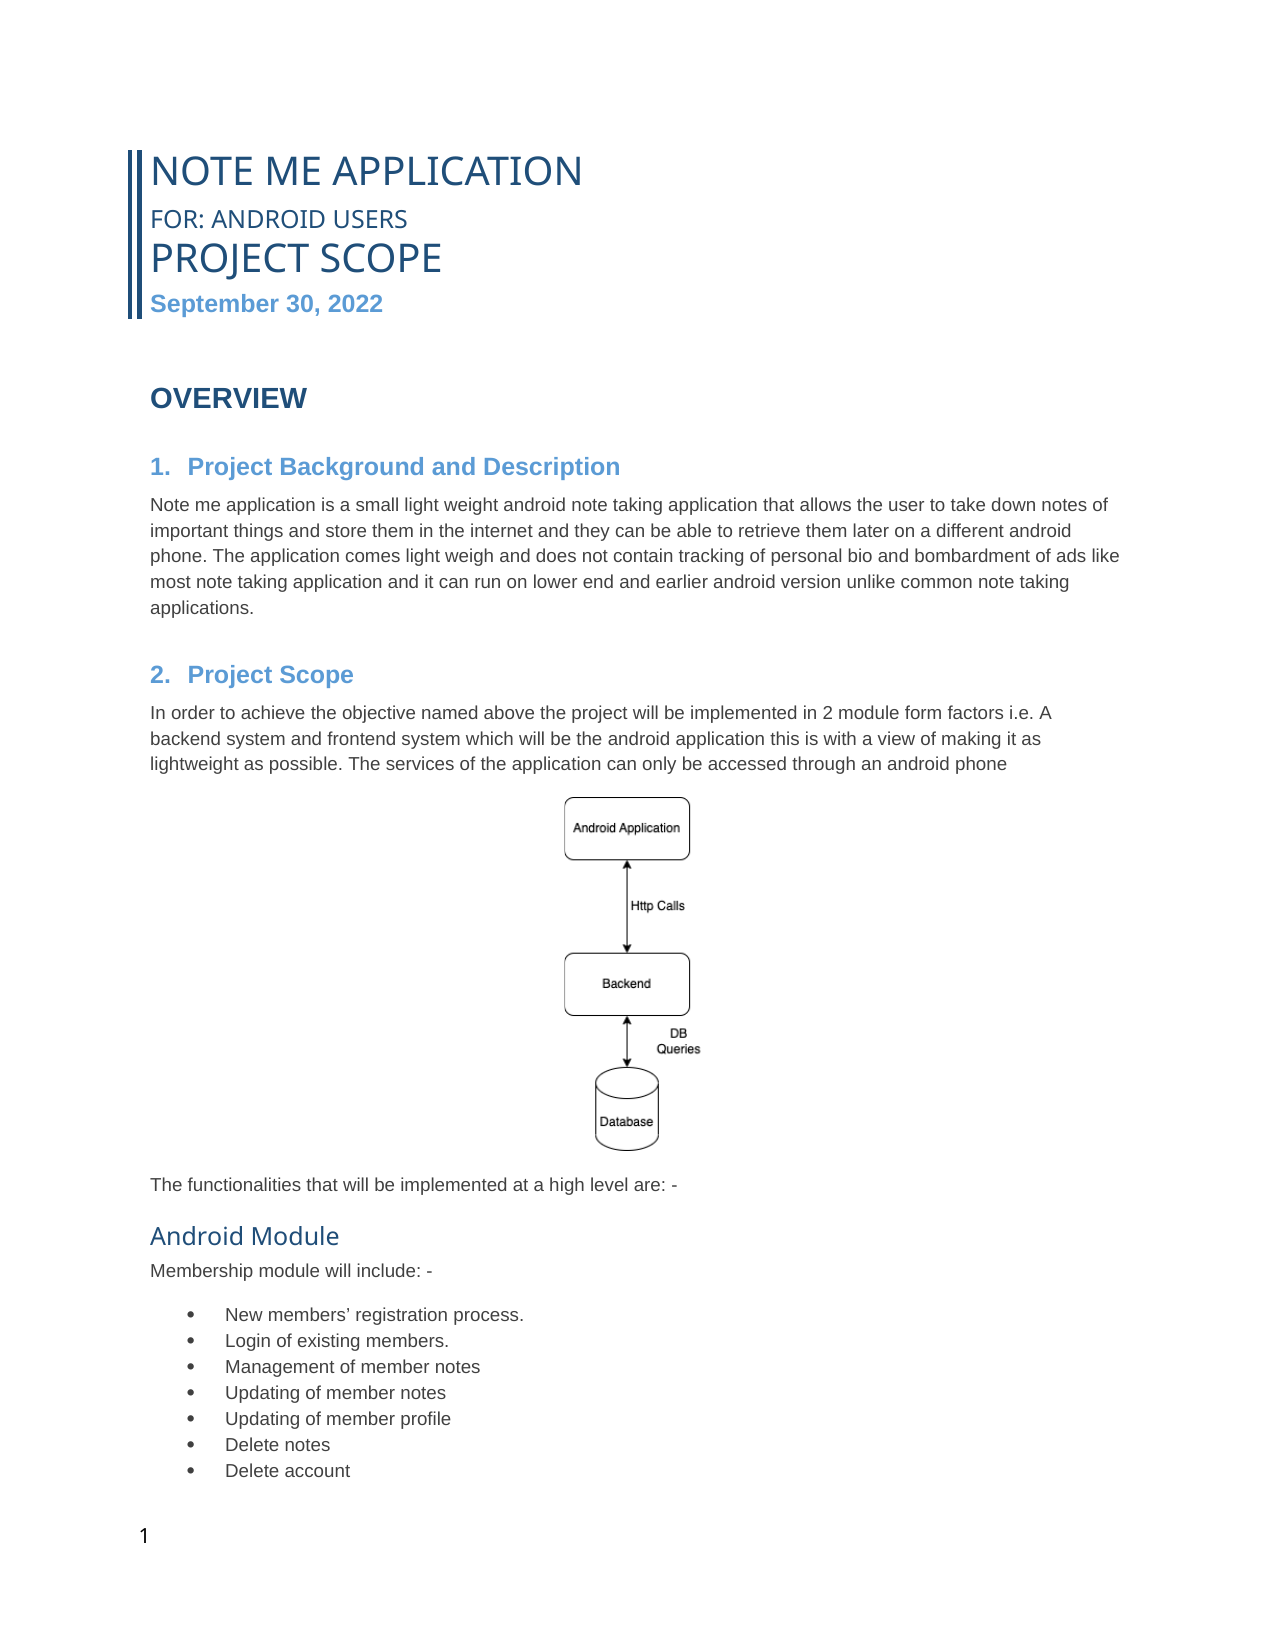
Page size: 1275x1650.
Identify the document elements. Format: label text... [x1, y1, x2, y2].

subtitle Overview [150, 381, 1125, 415]
list Updating of member profile [187, 1408, 1125, 1429]
list New members’ registration process. [187, 1304, 1125, 1326]
list Delete account [187, 1460, 1125, 1481]
list Management of member notes [187, 1356, 1125, 1378]
text Note me application is a small light weight android note taking application that allows the user to take down notes of important things and store them in the internet and they can be able to retrieve them later on a different android phone. The application comes light weigh and does not contain tracking of personal bio and bombardment of ads like most note taking application and it can run on lower end and earlier android version unlike common note taking applications. [150, 493, 1125, 618]
list Login of existing members. [187, 1330, 1125, 1352]
list Updating of member notes [187, 1382, 1125, 1403]
title for: ANDROID USERS Project Scope [150, 194, 1125, 281]
subtitle Project Scope [150, 660, 1125, 689]
text In order to achieve the objective named above the project will be implemented in 2 module form factors i.e. A backend system and frontend system which will be the android application this is with a view of making it as lightweight as possible. The services of the application can only be accessed through an android phone [150, 701, 1125, 775]
title NOte ME APPLICATION [150, 150, 1125, 194]
subtitle Android Module [150, 1219, 1125, 1253]
list Delete notes [187, 1434, 1125, 1455]
subtitle Project Background and Description [150, 452, 1125, 481]
picture [564, 797, 711, 1151]
text The functionalities that will be implemented at a high level are: - [150, 1174, 1125, 1196]
text Membership module will include: - [150, 1259, 1125, 1281]
